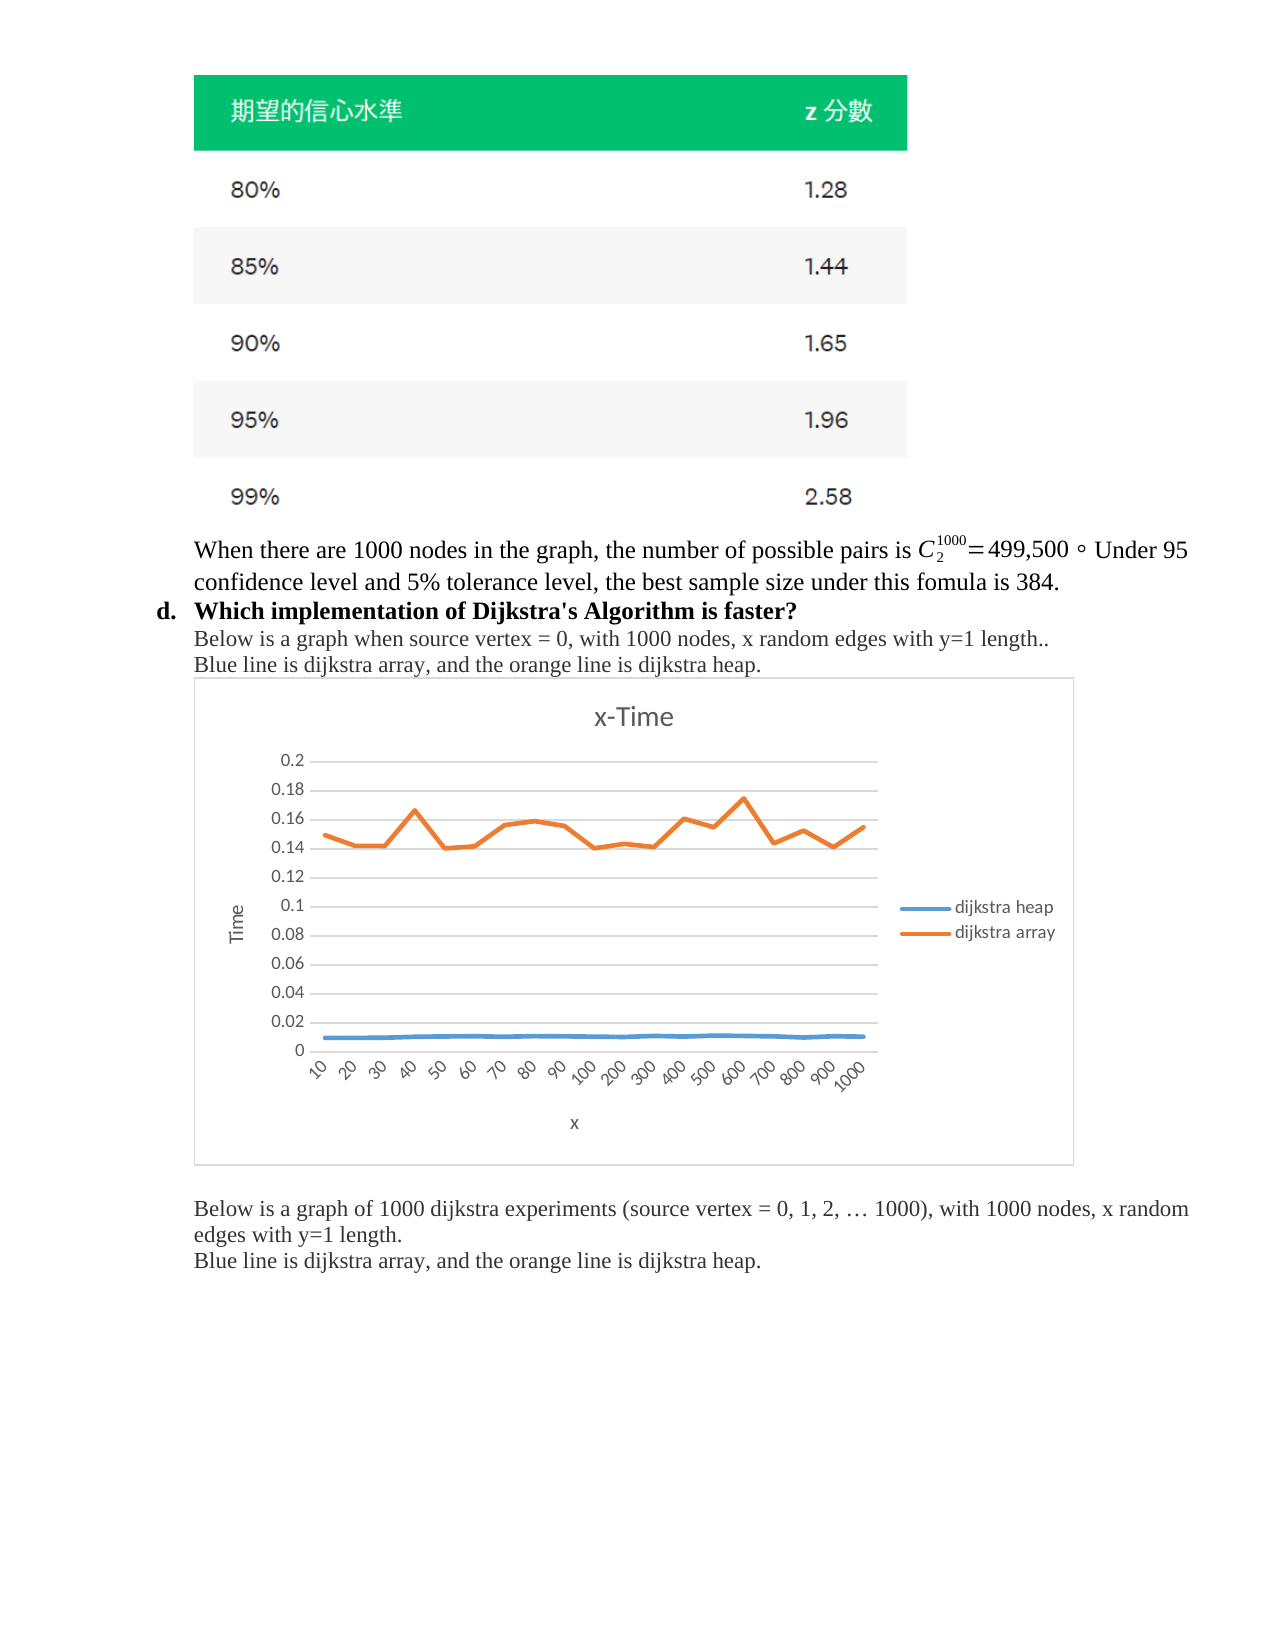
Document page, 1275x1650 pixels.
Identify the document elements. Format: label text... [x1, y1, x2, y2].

picture [193, 75, 908, 530]
list Which implementation of Dijkstra's Algorithm is faster? [156, 596, 1200, 624]
text Below is a graph of 1000 dijkstra experiments (source vertex = 0, 1, 2, … 1000), with 1000 nodes, x random edges with y=1 length. [194, 1195, 1200, 1247]
text Blue line is dijkstra array, and the orange line is dijkstra heap. [194, 1247, 1200, 1274]
text Blue line is dijkstra array, and the orange line is dijkstra heap. [194, 651, 1200, 677]
text Below is a graph when source vertex = 0, with 1000 nodes, x random edges with y=1 length.. [194, 624, 1200, 651]
text When there are 1000 nodes in the graph, the number of possible pairs is 。Under 95 confidence level and 5% tolerance level, the best sample size under this fomula is 384. [194, 529, 1200, 596]
